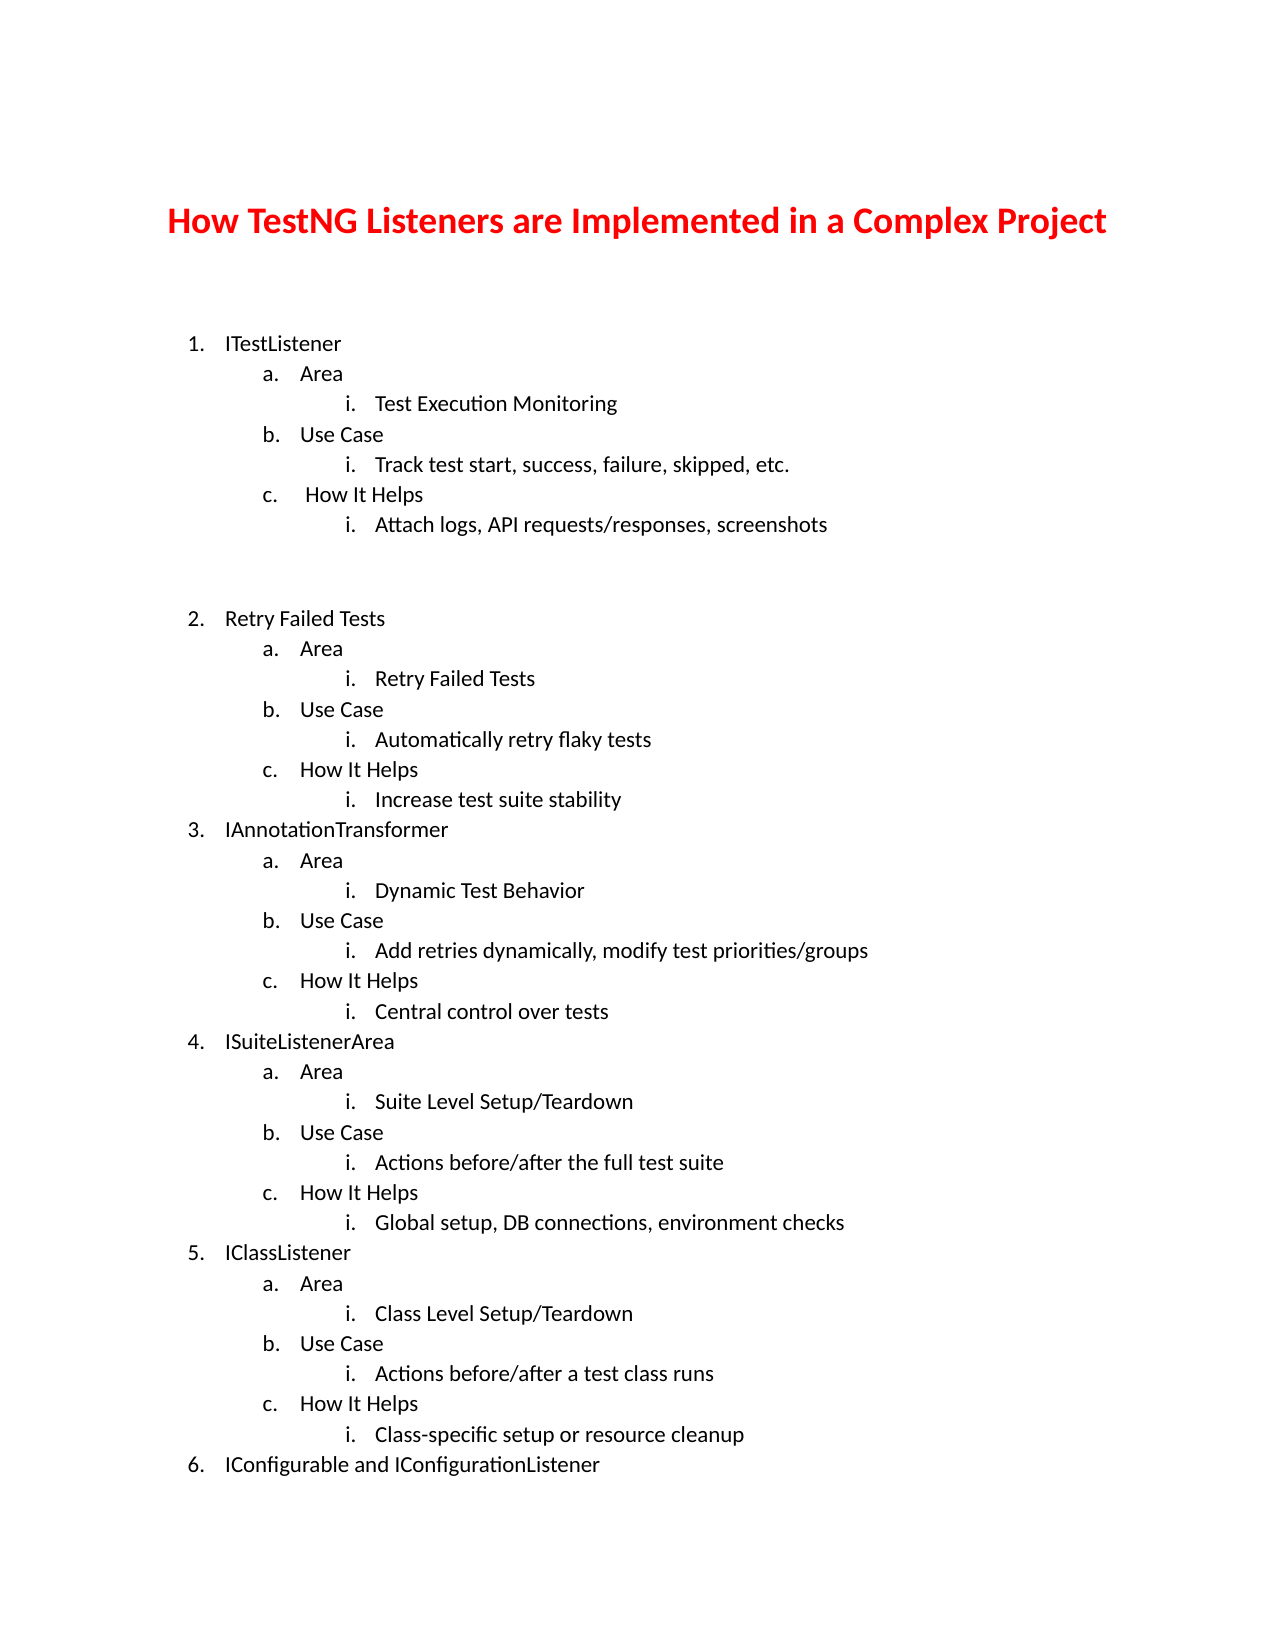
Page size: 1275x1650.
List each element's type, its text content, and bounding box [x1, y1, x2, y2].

list Area [262, 1057, 1125, 1085]
list Use Case [262, 1329, 1125, 1357]
list Class-specific setup or resource cleanup [356, 1420, 1125, 1448]
list Actions before/after the full test suite [356, 1148, 1125, 1176]
list How It Helps [262, 480, 1125, 508]
list Track test start, success, failure, skipped, etc. [356, 450, 1125, 478]
list Dynamic Test Behavior [356, 876, 1125, 904]
list Global setup, DB connections, environment checks [356, 1208, 1125, 1236]
list Use Case [262, 1118, 1125, 1146]
list IConfigurable and IConfigurationListener [187, 1450, 1125, 1478]
list ISuiteListenerArea [187, 1027, 1125, 1055]
list Use Case [262, 695, 1125, 723]
list Test Execution Monitoring [356, 389, 1125, 418]
list Use Case [262, 906, 1125, 934]
text How TestNG Listeners are Implemented in a Complex Project [150, 197, 1125, 243]
list ITestListener [187, 329, 1125, 357]
list How It Helps [262, 1389, 1125, 1418]
list Attach logs, API requests/responses, screenshots [356, 510, 1125, 538]
list How It Helps [262, 967, 1125, 995]
list Increase test suite stability [356, 785, 1125, 813]
list Central control over tests [356, 997, 1125, 1025]
list Area [262, 359, 1125, 387]
list How It Helps [262, 1178, 1125, 1206]
list Retry Failed Tests [187, 604, 1125, 632]
list Area [262, 846, 1125, 874]
list Automatically retry flaky tests [356, 725, 1125, 753]
list Area [262, 1269, 1125, 1297]
list How It Helps [262, 755, 1125, 783]
list Add retries dynamically, modify test priorities/groups [356, 936, 1125, 964]
list IClassListener [187, 1238, 1125, 1267]
list Retry Failed Tests [356, 664, 1125, 693]
list Suite Level Setup/Teardown [356, 1087, 1125, 1116]
list IAnnotationTransformer [187, 816, 1125, 844]
list Area [262, 634, 1125, 662]
list Class Level Setup/Teardown [356, 1299, 1125, 1327]
list Use Case [262, 420, 1125, 448]
list Actions before/after a test class runs [356, 1359, 1125, 1387]
